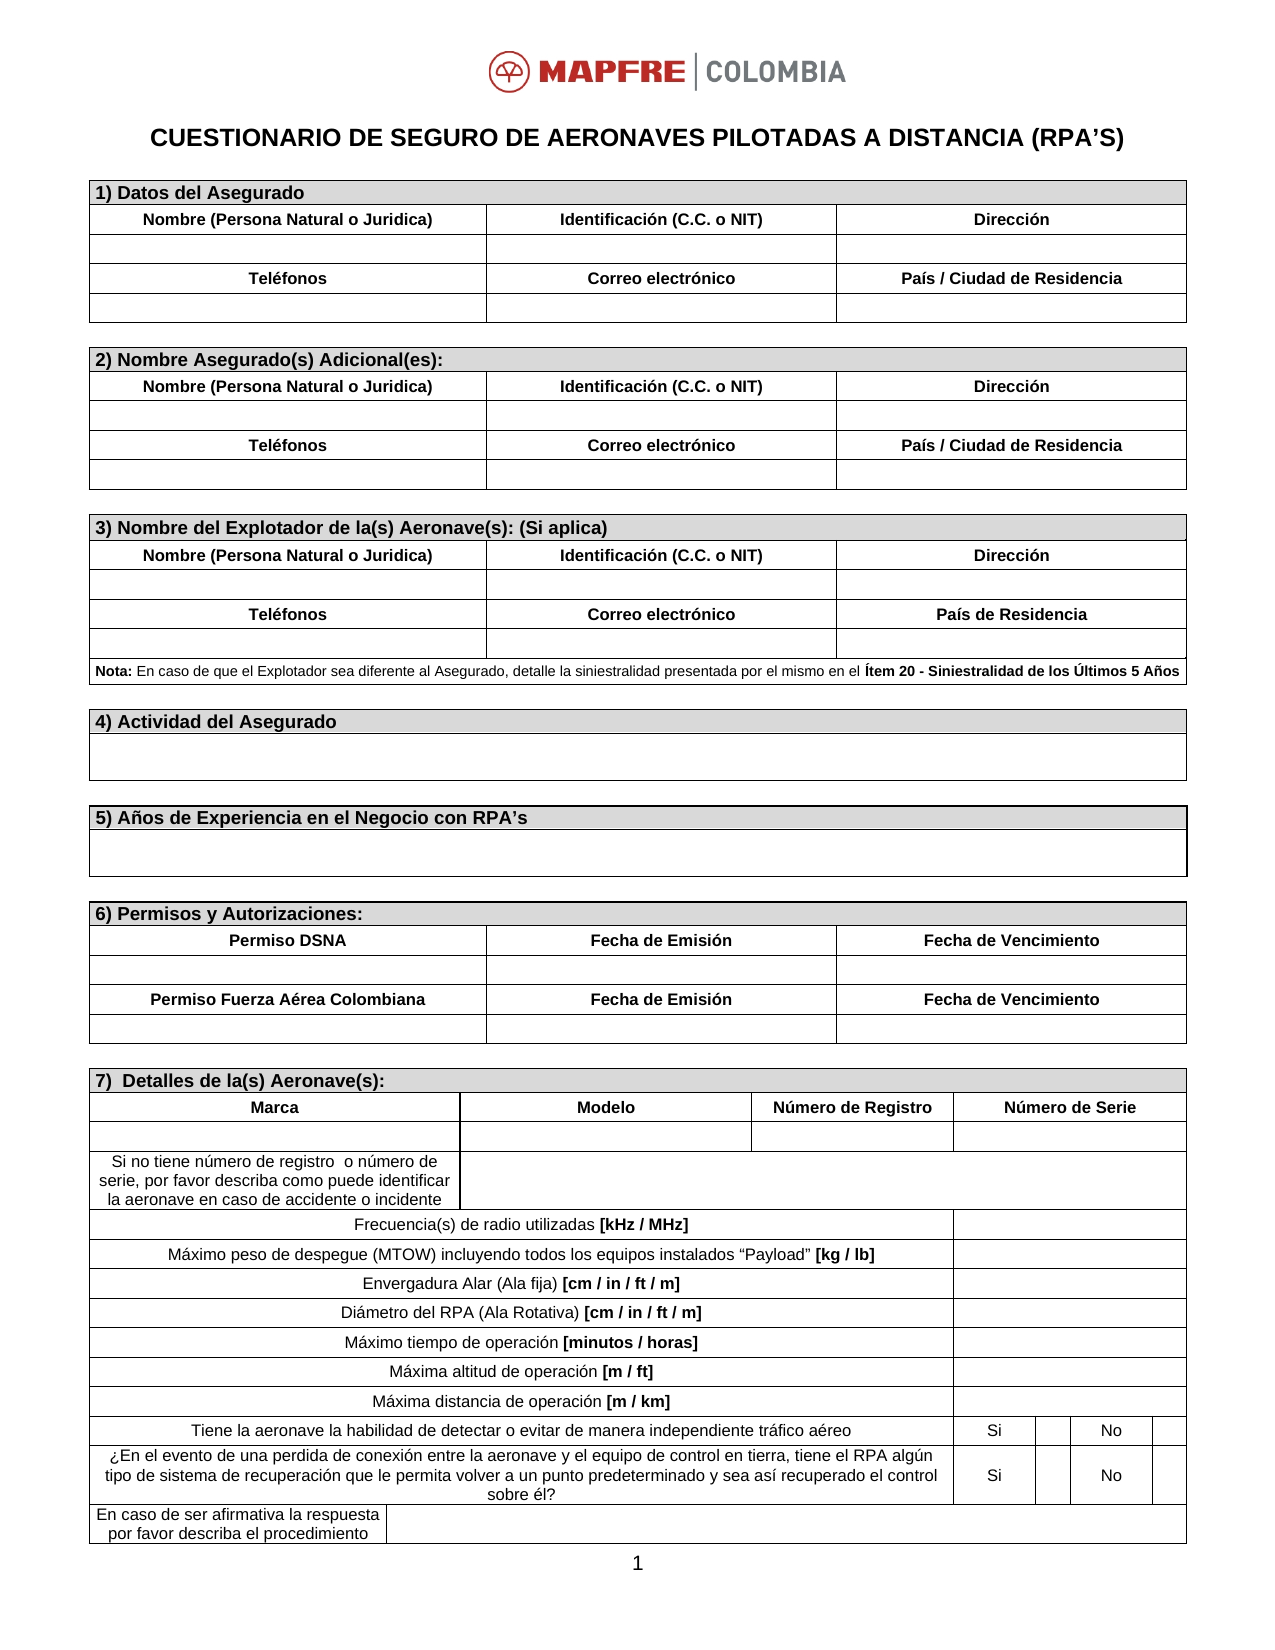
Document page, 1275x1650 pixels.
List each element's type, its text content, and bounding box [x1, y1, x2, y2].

table_cell [1036, 1446, 1070, 1504]
table_cell [954, 1122, 1186, 1151]
table_cell Máximo peso de despegue (MTOW) incluyendo todos los equipos instalados “Payload” [kg / lb] [90, 1240, 953, 1268]
table_cell Frecuencia(s) de radio utilizadas [kHz / MHz] [90, 1210, 953, 1239]
table_cell [954, 1240, 1186, 1268]
table_cell Si [954, 1417, 1035, 1445]
table_cell [837, 956, 1186, 984]
table_cell [387, 1505, 1186, 1543]
table_cell País / Ciudad de Residencia [837, 264, 1186, 292]
table_cell [954, 1387, 1186, 1416]
table_cell Tiene la aeronave la habilidad de detectar o evitar de manera independiente tráfico aéreo [90, 1417, 953, 1445]
table_cell Máxima altitud de operación [m / ft] [90, 1358, 953, 1386]
table_cell [90, 830, 1186, 876]
table_cell Si [954, 1446, 1035, 1504]
table_cell Teléfonos [90, 600, 486, 628]
table_cell [487, 1015, 836, 1043]
table_cell [954, 1358, 1186, 1386]
picture [488, 51, 846, 93]
table_cell [954, 1269, 1186, 1298]
table_cell [1153, 1417, 1186, 1445]
table_cell [837, 1015, 1186, 1043]
table_cell [90, 235, 486, 263]
table_cell Dirección [837, 541, 1186, 569]
table_cell [752, 1122, 953, 1151]
table_cell [487, 629, 836, 658]
table_cell [837, 570, 1186, 599]
table_cell [90, 460, 486, 489]
table_cell [90, 734, 1186, 780]
table_cell Nombre (Persona Natural o Juridica) [90, 205, 486, 233]
table_cell [90, 956, 486, 984]
table_cell [90, 629, 486, 658]
table_cell No [1071, 1446, 1152, 1504]
table_cell Si no tiene número de registro o número de serie, por favor describa como puede identificar la aeronave en caso de accidente o incidente [90, 1152, 459, 1209]
table_cell Número de Serie [954, 1093, 1186, 1121]
table_cell País de Residencia [837, 600, 1186, 628]
table_cell Teléfonos [90, 264, 486, 292]
table_cell Fecha de Vencimiento [837, 926, 1186, 954]
table_cell [90, 401, 486, 430]
table_header 6) Permisos y Autorizaciones: [90, 903, 1186, 925]
table_cell Fecha de Emisión [487, 926, 836, 954]
table_cell Teléfonos [90, 431, 486, 459]
table_cell [487, 401, 836, 430]
table_cell Marca [90, 1093, 459, 1121]
table_cell [487, 460, 836, 489]
table_cell Correo electrónico [487, 600, 836, 628]
table_cell Diámetro del RPA (Ala Rotativa) [cm / in / ft / m] [90, 1299, 953, 1327]
table_cell [461, 1152, 1186, 1209]
table_cell Modelo [461, 1093, 751, 1121]
table_cell [90, 1122, 459, 1151]
table_cell [461, 1122, 751, 1151]
table_cell [1036, 1417, 1070, 1445]
table_cell Nombre (Persona Natural o Juridica) [90, 541, 486, 569]
table_cell [90, 570, 486, 599]
table_cell Fecha de Vencimiento [837, 985, 1186, 1013]
table_cell País / Ciudad de Residencia [837, 431, 1186, 459]
table_cell No [1071, 1417, 1152, 1445]
table_cell Correo electrónico [487, 264, 836, 292]
table_cell [837, 401, 1186, 430]
table_cell Permiso DSNA [90, 926, 486, 954]
table_cell Nota: En caso de que el Explotador sea diferente al Asegurado, detalle la siniestralidad presentada por el mismo en el Ítem 20 - Siniestralidad de los Últimos 5 Años [90, 659, 1186, 684]
table_cell [837, 235, 1186, 263]
table_cell Nombre (Persona Natural o Juridica) [90, 372, 486, 400]
table_cell [487, 956, 836, 984]
table_cell Envergadura Alar (Ala fija) [cm / in / ft / m] [90, 1269, 953, 1298]
table_cell [487, 235, 836, 263]
table_header 5) Años de Experiencia en el Negocio con RPA’s [90, 807, 1186, 828]
table_cell [837, 294, 1186, 322]
table_cell Correo electrónico [487, 431, 836, 459]
table_cell [90, 294, 486, 322]
table_header 1) Datos del Asegurado [90, 181, 1186, 204]
table_cell Permiso Fuerza Aérea Colombiana [90, 985, 486, 1013]
table_cell [487, 570, 836, 599]
table_cell Máxima distancia de operación [m / km] [90, 1387, 953, 1416]
table_cell Identificación (C.C. o NIT) [487, 205, 836, 233]
text CUESTIONARIO DE SEGURO DE AERONAVES PILOTADAS A DISTANCIA (RPA’S) [89, 123, 1186, 152]
table_cell Dirección [837, 205, 1186, 233]
table_header 3) Nombre del Explotador de la(s) Aeronave(s): (Si aplica) [90, 515, 1186, 540]
table_cell [954, 1210, 1186, 1239]
table_cell [954, 1299, 1186, 1327]
table_cell [1153, 1446, 1186, 1504]
table_cell Número de Registro [752, 1093, 953, 1121]
table_cell Máximo tiempo de operación [minutos / horas] [90, 1328, 953, 1357]
table_cell [837, 460, 1186, 489]
table_cell Identificación (C.C. o NIT) [487, 372, 836, 400]
table_cell [90, 1015, 486, 1043]
table_cell En caso de ser afirmativa la respuesta por favor describa el procedimiento [90, 1505, 386, 1543]
table_cell Fecha de Emisión [487, 985, 836, 1013]
table_cell [954, 1328, 1186, 1357]
table_cell [487, 294, 836, 322]
table_cell Dirección [837, 372, 1186, 400]
table_cell ¿En el evento de una perdida de conexión entre la aeronave y el equipo de control en tierra, tiene el RPA algún tipo de sistema de recuperación que le permita volver a un punto predeterminado y sea así recuperado el control sobre él? [90, 1446, 953, 1504]
table_header 4) Actividad del Asegurado [90, 710, 1186, 732]
table_header 7) Detalles de la(s) Aeronave(s): [90, 1069, 1186, 1092]
table_header 2) Nombre Asegurado(s) Adicional(es): [90, 348, 1186, 371]
table_cell Identificación (C.C. o NIT) [487, 541, 836, 569]
table_cell [837, 629, 1186, 658]
